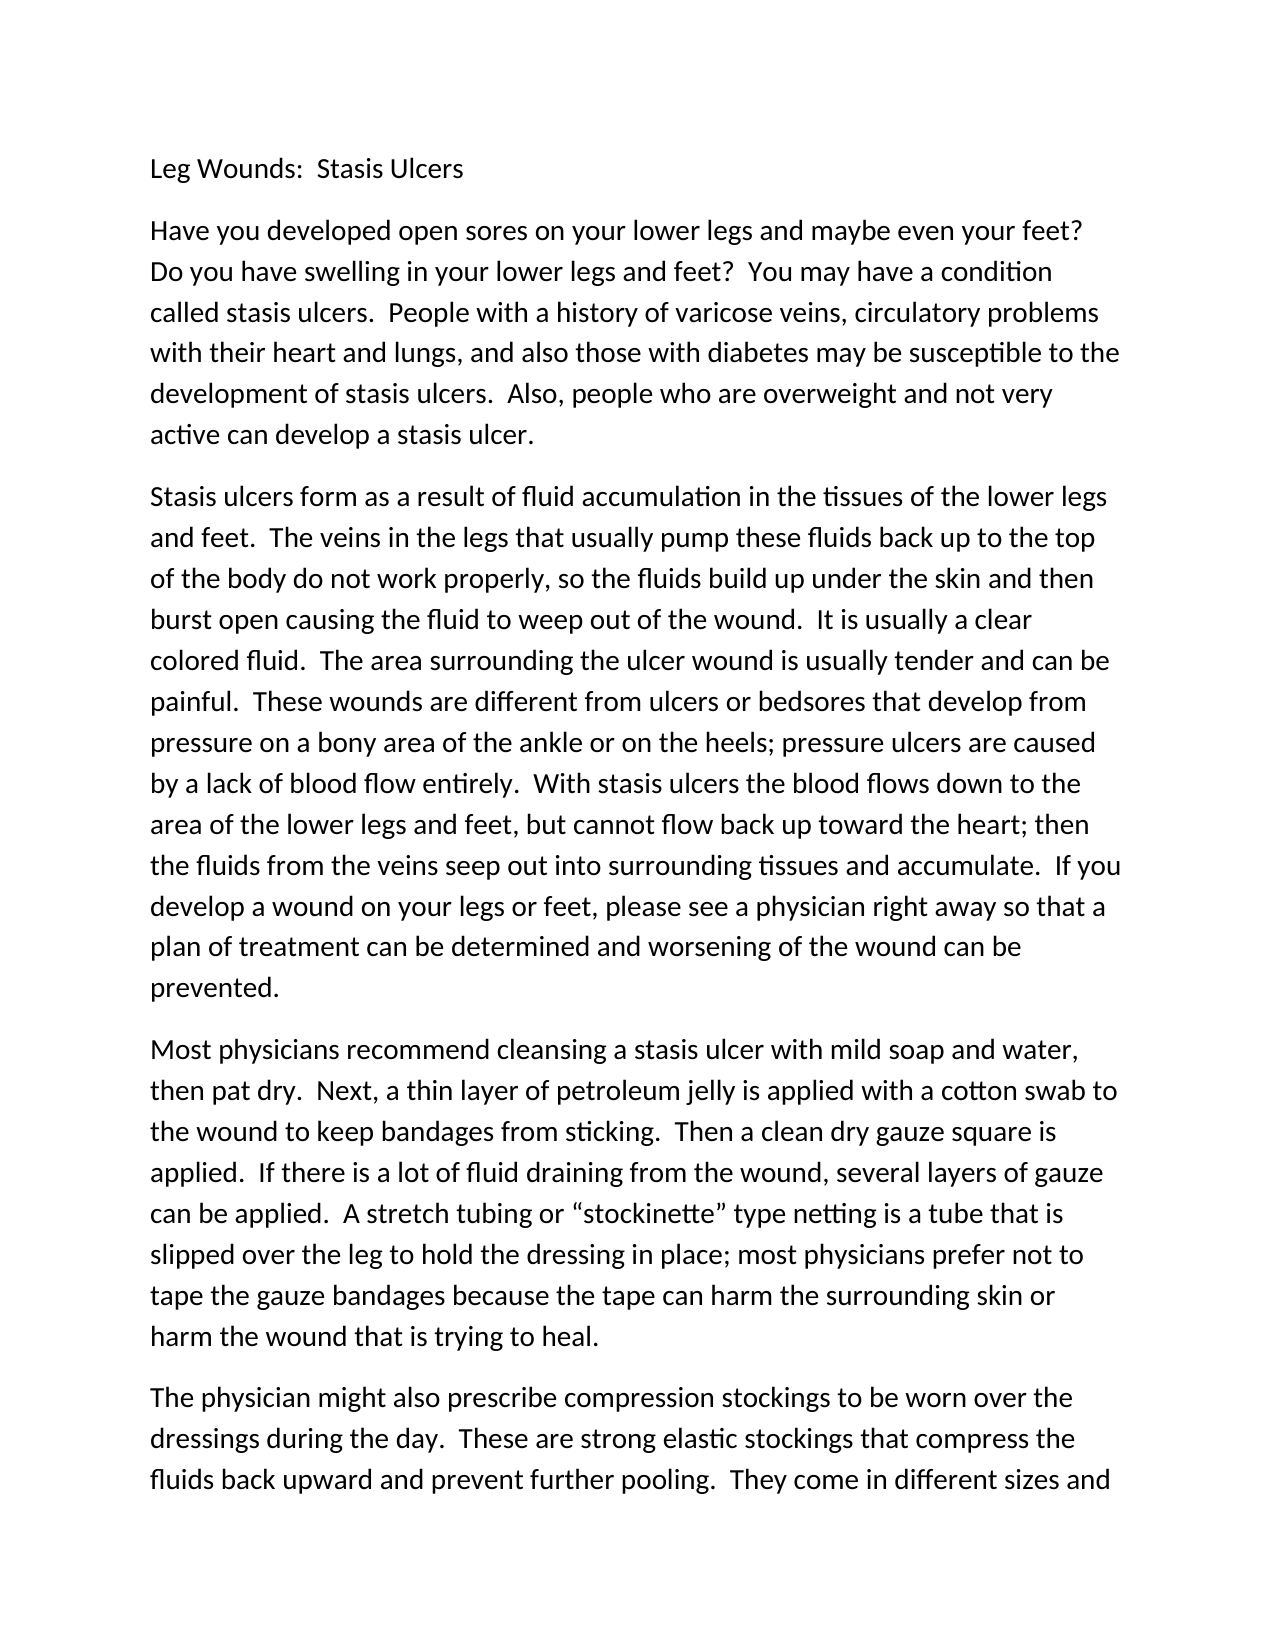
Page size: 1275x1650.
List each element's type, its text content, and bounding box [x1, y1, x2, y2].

text Stasis ulcers form as a result of fluid accumulation in the tissues of the lower legs and feet. The veins in the legs that usually pump these fluids back up to the top of the body do not work properly, so the fluids build up under the skin and then burst open causing the fluid to weep out of the wound. It is usually a clear colored fluid. The area surrounding the ulcer wound is usually tender and can be painful. These wounds are different from ulcers or bedsores that develop from pressure on a bony area of the ankle or on the heels; pressure ulcers are caused by a lack of blood flow entirely. With stasis ulcers the blood flows down to the area of the lower legs and feet, but cannot flow back up toward the heart; then the fluids from the veins seep out into surrounding tissues and accumulate. If you develop a wound on your legs or feet, please see a physician right away so that a plan of treatment can be determined and worsening of the wound can be prevented. [150, 478, 1125, 1005]
text Most physicians recommend cleansing a stasis ulcer with mild soap and water, then pat dry. Next, a thin layer of petroleum jelly is applied with a cotton swab to the wound to keep bandages from sticking. Then a clean dry gauze square is applied. If there is a lot of fluid draining from the wound, several layers of gauze can be applied. A stretch tubing or “stockinette” type netting is a tube that is slipped over the leg to hold the dressing in place; most physicians prefer not to tape the gauze bandages because the tape can harm the surrounding skin or harm the wound that is trying to heal. [150, 1031, 1125, 1353]
text Leg Wounds: Stasis Ulcers [150, 150, 1125, 186]
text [150, 1379, 1125, 1497]
text Have you developed open sores on your lower legs and maybe even your feet? Do you have swelling in your lower legs and feet? You may have a condition called stasis ulcers. People with a history of varicose veins, circulatory problems with their heart and lungs, and also those with diabetes may be susceptible to the development of stasis ulcers. Also, people who are overweight and not very active can develop a stasis ulcer. [150, 212, 1125, 452]
